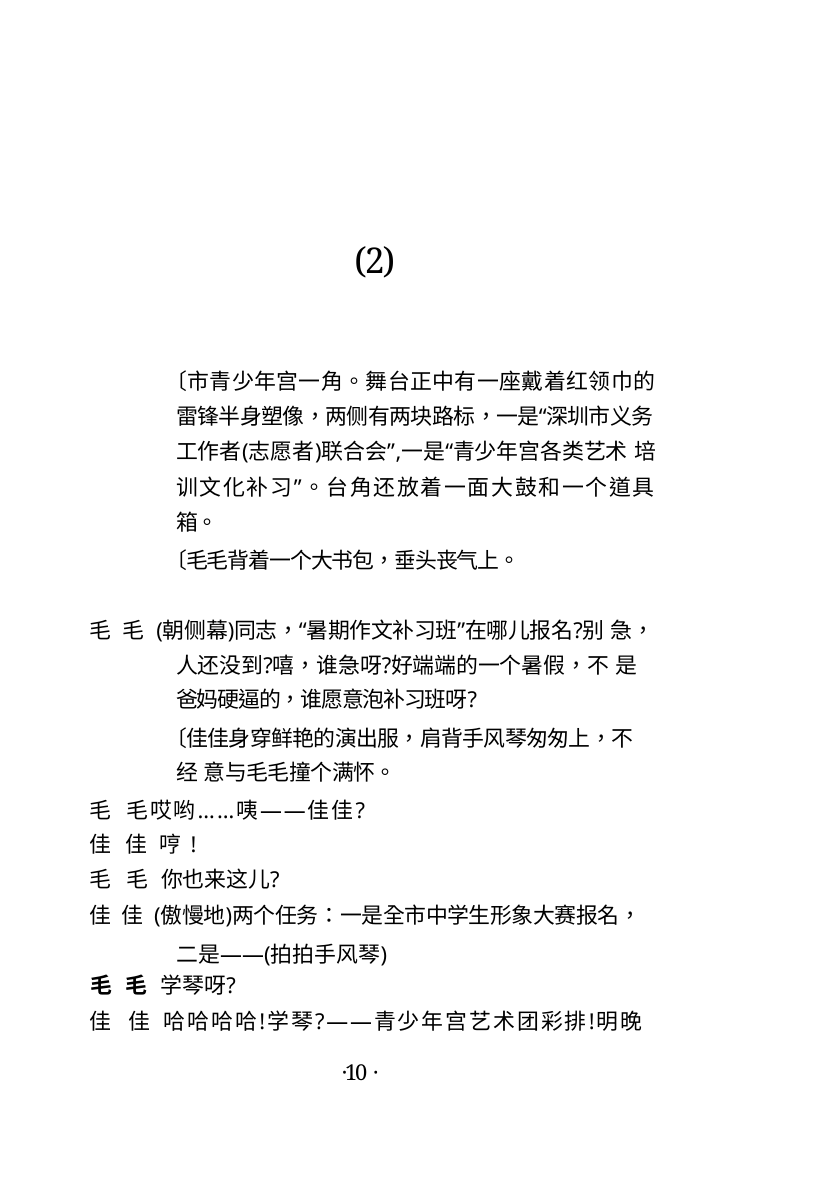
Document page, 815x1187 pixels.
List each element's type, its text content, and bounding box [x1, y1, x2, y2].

text 毛 毛哎哟……咦——佳佳? 佳 佳 哼 ! [89, 796, 383, 859]
text (2) [354, 238, 692, 283]
text 二是——(拍拍手风琴) 毛 毛 学琴呀? [90, 938, 397, 1000]
text 毛 毛 你也来这儿? [89, 866, 692, 893]
text 〔市青少年宫一角。舞台正中有一座戴着红领巾的 雷锋半身塑像，两侧有两块路标，一是“深圳市义务 工作者(志愿者)联合会”,一是“青少年宫各类艺术 培训文化补习”。台角还放着一面大鼓和一个道具 箱。 [165, 366, 656, 536]
text 〔毛毛背着一个大书包，垂头丧气上。 [165, 547, 692, 574]
text 佳 佳 (傲慢地)两个任务：一是全市中学生形象大赛报名， [89, 901, 692, 928]
text 毛 毛 (朝侧幕)同志，“暑期作文补习班”在哪儿报名?别 急，人还没到?嘻，谁急呀?好端端的一个暑假，不 是爸妈硬逼的，谁愿意泡补习班呀? [89, 616, 656, 714]
text 〔佳佳身穿鲜艳的演出服，肩背手风琴匆匆上，不经 意与毛毛撞个满怀。 [165, 723, 654, 786]
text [89, 1006, 661, 1036]
